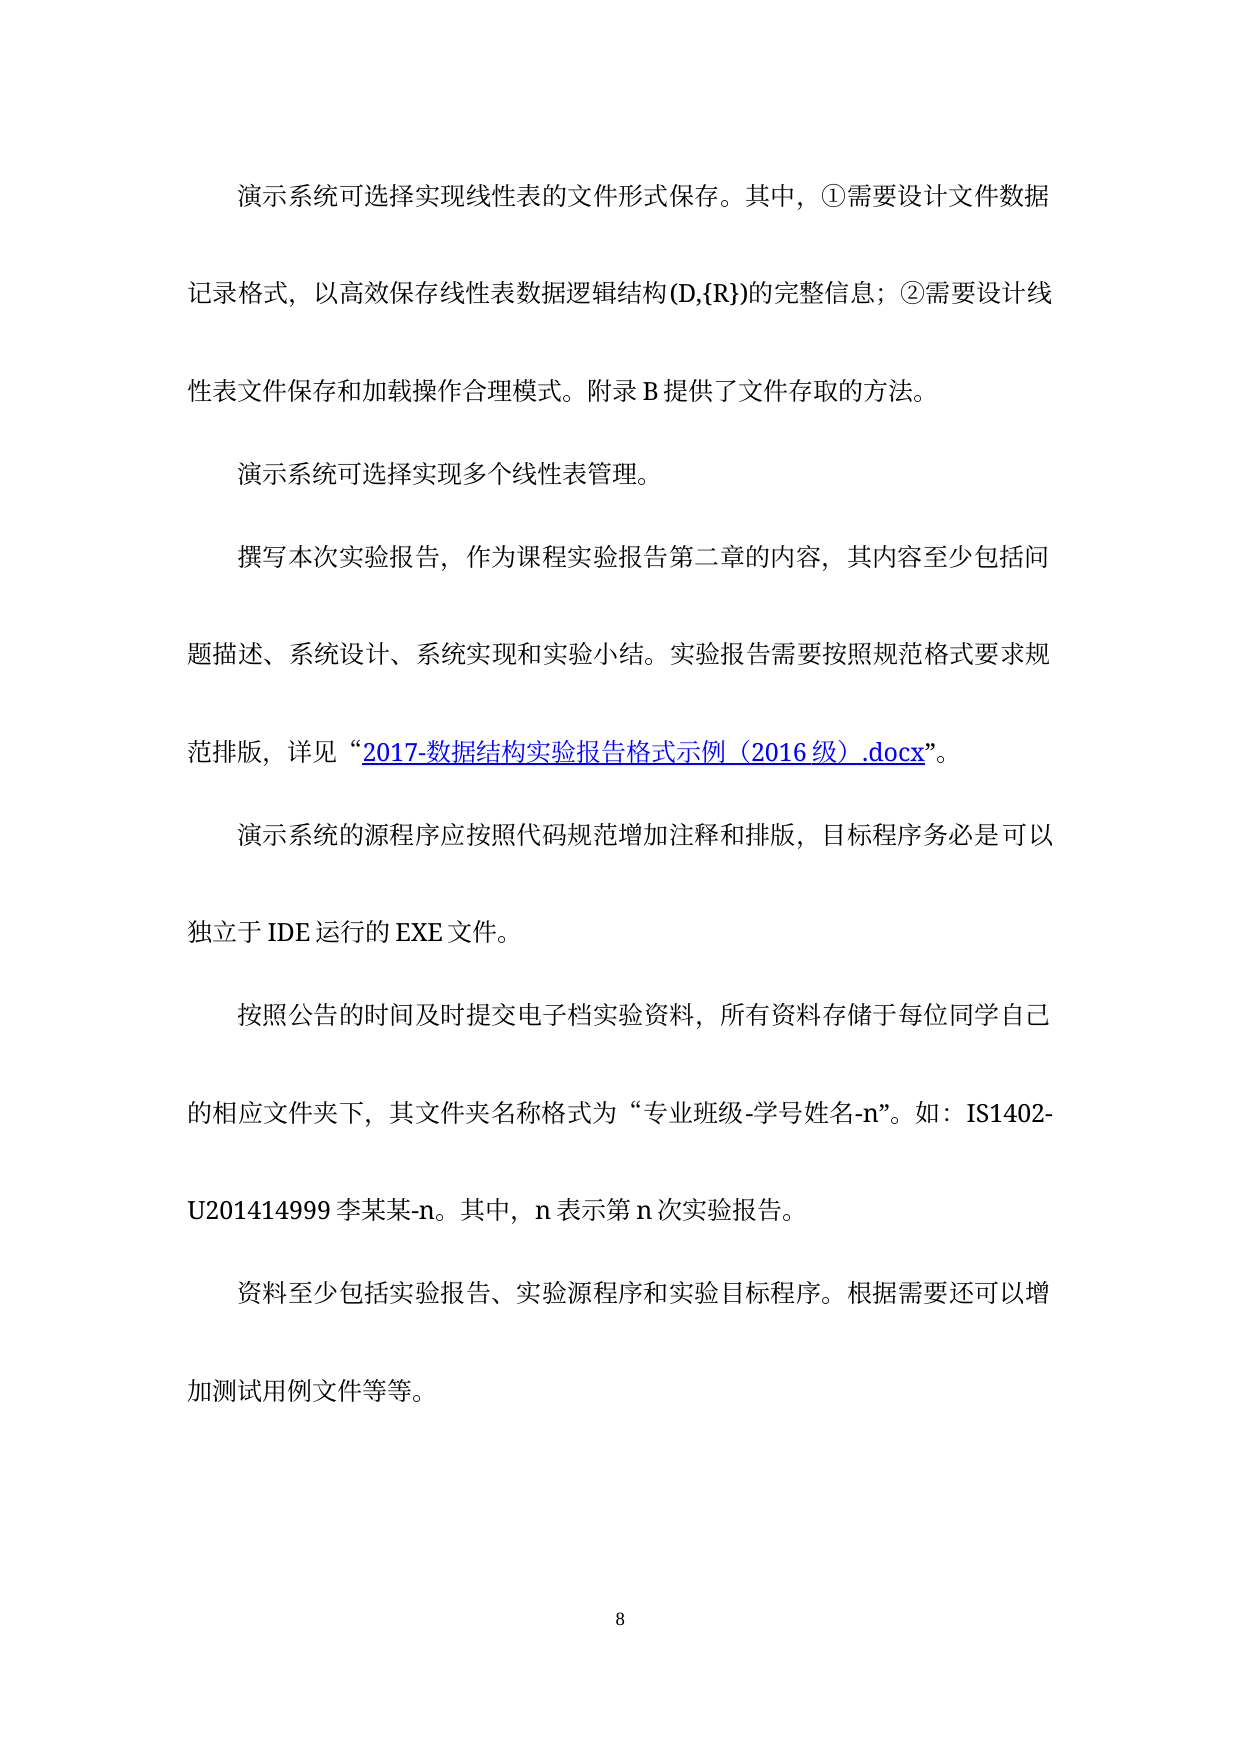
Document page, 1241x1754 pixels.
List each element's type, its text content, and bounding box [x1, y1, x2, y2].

text 演示系统的源程序应按照代码规范增加注释和排版，目标程序务必是可以独立于IDE运行的EXE文件。 [187, 801, 1053, 963]
text 按照公告的时间及时提交电子档实验资料，所有资料存储于每位同学自己的相应文件夹下，其文件夹名称格式为“专业班级-学号姓名-n”。如：IS1402-U201414999李某某-n。其中，n表示第n次实验报告。 [187, 981, 1053, 1241]
text 撰写本次实验报告，作为课程实验报告第二章的内容，其内容至少包括问题描述、系统设计、系统实现和实验小结。实验报告需要按照规范格式要求规范排版，详见“2017-数据结构实验报告格式示例（2016级）.docx”。 [187, 523, 1053, 783]
text 资料至少包括实验报告、实验源程序和实验目标程序。根据需要还可以增加测试用例文件等等。 [187, 1259, 1053, 1422]
text 演示系统可选择实现多个线性表管理。 [187, 440, 1053, 505]
text 演示系统可选择实现线性表的文件形式保存。其中，①需要设计文件数据记录格式，以高效保存线性表数据逻辑结构(D,{R})的完整信息；②需要设计线性表文件保存和加载操作合理模式。附录B提供了文件存取的方法。 [187, 162, 1053, 422]
